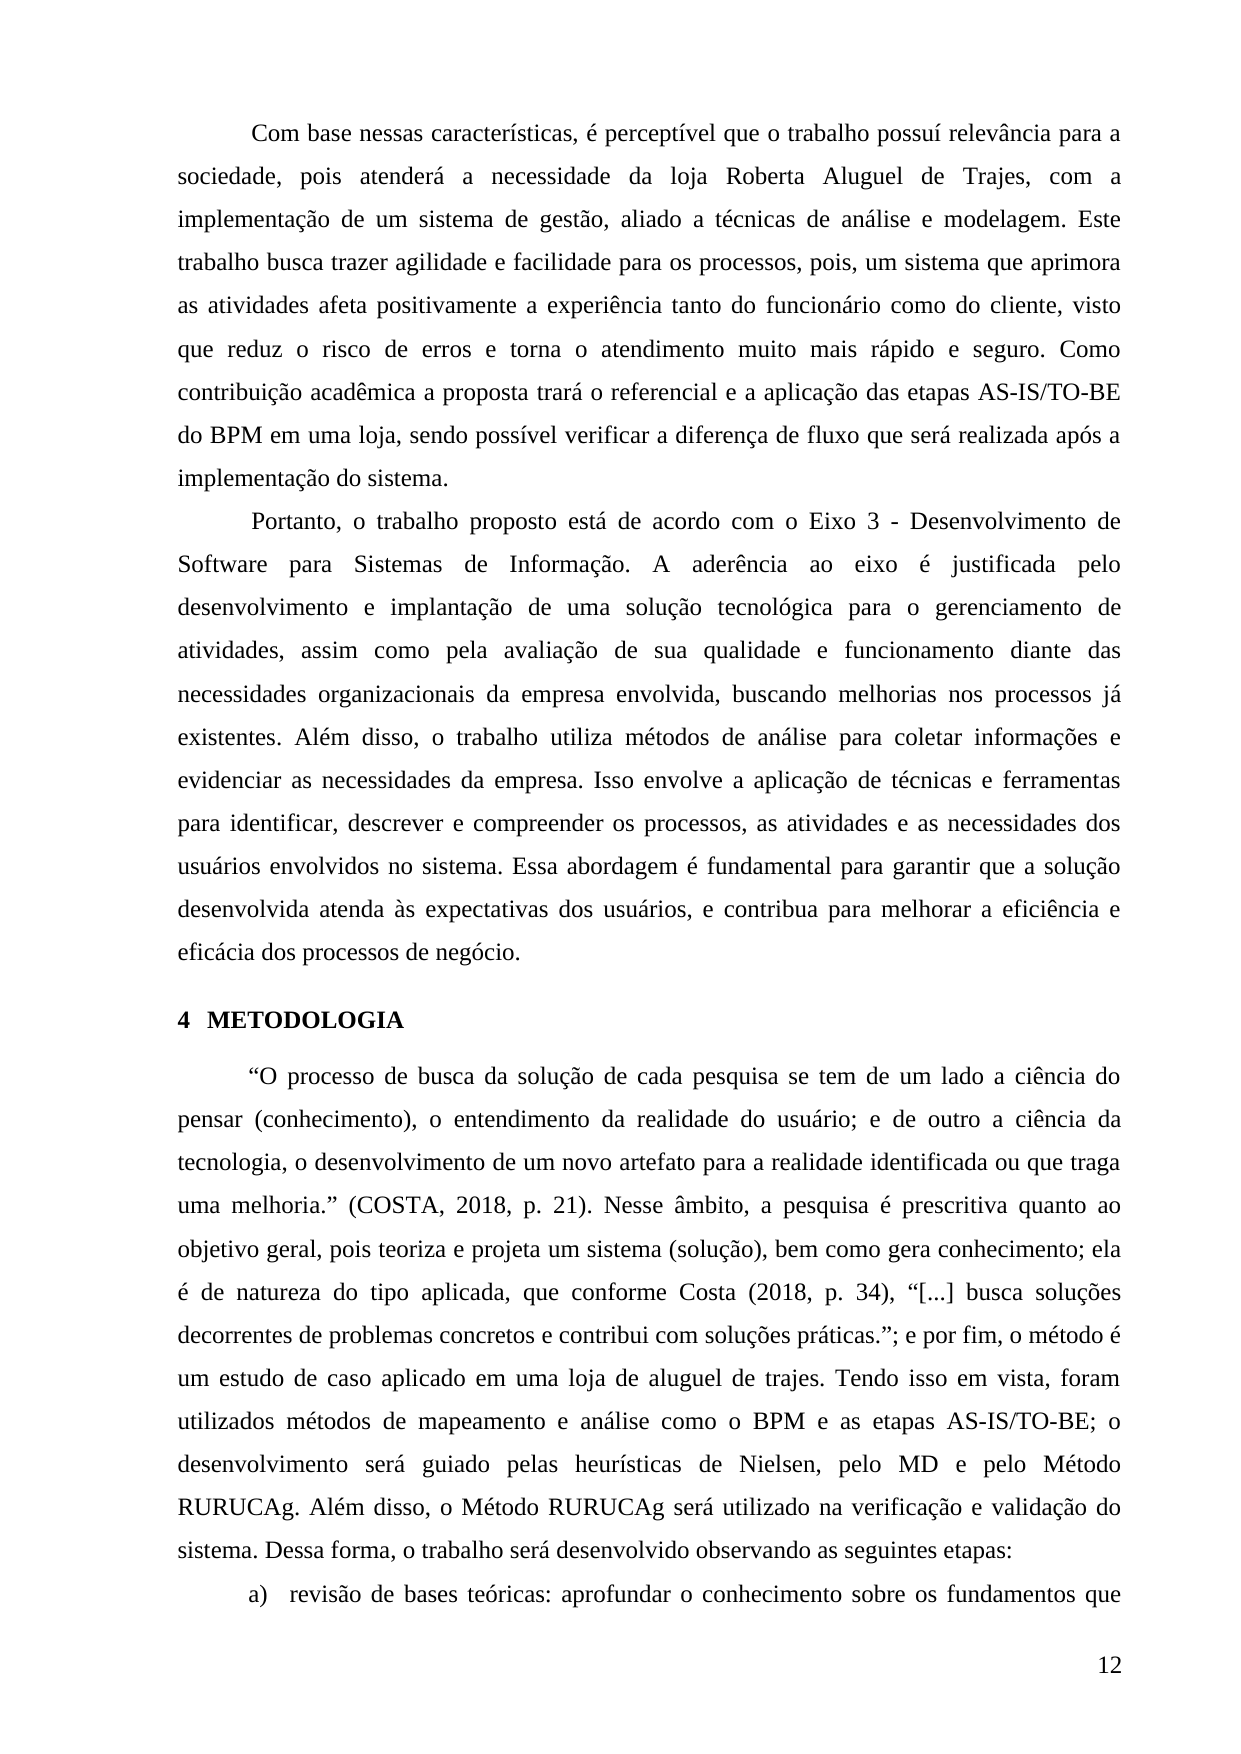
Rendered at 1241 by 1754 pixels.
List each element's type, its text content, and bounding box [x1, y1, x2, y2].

text “O processo de busca da solução de cada pesquisa se tem de um lado a ciência do pensar (conhecimento), o entendimento da realidade do usuário; e de outro a ciência da tecnologia, o desenvolvimento de um novo artefato para a realidade identificada ou que traga uma melhoria.” (COSTA, 2018, p. 21). Nesse âmbito, a pesquisa é prescritiva quanto ao objetivo geral, pois teoriza e projeta um sistema (solução), bem como gera conhecimento; ela é de natureza do tipo aplicada, que conforme Costa (2018, p. 34), “[...] busca soluções decorrentes de problemas concretos e contribui com soluções práticas.”; e por fim, o método é um estudo de caso aplicado em uma loja de aluguel de trajes. Tendo isso em vista, foram utilizados métodos de mapeamento e análise como o BPM e as etapas AS-IS/TO-BE; o desenvolvimento será guiado pelas heurísticas de Nielsen, pelo MD e pelo Método RURUCAg. Além disso, o Método RURUCAg será utilizado na verificação e validação do sistema. Dessa forma, o trabalho será desenvolvido observando as seguintes etapas: [177, 1061, 1122, 1564]
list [248, 1579, 1122, 1607]
subtitle METODOLOGIA [177, 1006, 1122, 1034]
text Com base nessas características, é perceptível que o trabalho possuí relevância para a sociedade, pois atenderá a necessidade da loja Roberta Aluguel de Trajes, com a implementação de um sistema de gestão, aliado a técnicas de análise e modelagem. Este trabalho busca trazer agilidade e facilidade para os processos, pois, um sistema que aprimora as atividades afeta positivamente a experiência tanto do funcionário como do cliente, visto que reduz o risco de erros e torna o atendimento muito mais rápido e seguro. Como contribuição acadêmica a proposta trará o referencial e a aplicação das etapas AS-IS/TO-BE do BPM em uma loja, sendo possível verificar a diferença de fluxo que será realizada após a implementação do sistema. [177, 118, 1122, 492]
text Portanto, o trabalho proposto está de acordo com o Eixo 3 - Desenvolvimento de Software para Sistemas de Informação. A aderência ao eixo é justificada pelo desenvolvimento e implantação de uma solução tecnológica para o gerenciamento de atividades, assim como pela avaliação de sua qualidade e funcionamento diante das necessidades organizacionais da empresa envolvida, buscando melhorias nos processos já existentes. Além disso, o trabalho utiliza métodos de análise para coletar informações e evidenciar as necessidades da empresa. Isso envolve a aplicação de técnicas e ferramentas para identificar, descrever e compreender os processos, as atividades e as necessidades dos usuários envolvidos no sistema. Essa abordagem é fundamental para garantir que a solução desenvolvida atenda às expectativas dos usuários, e contribua para melhorar a eficiência e eficácia dos processos de negócio. [177, 506, 1122, 966]
